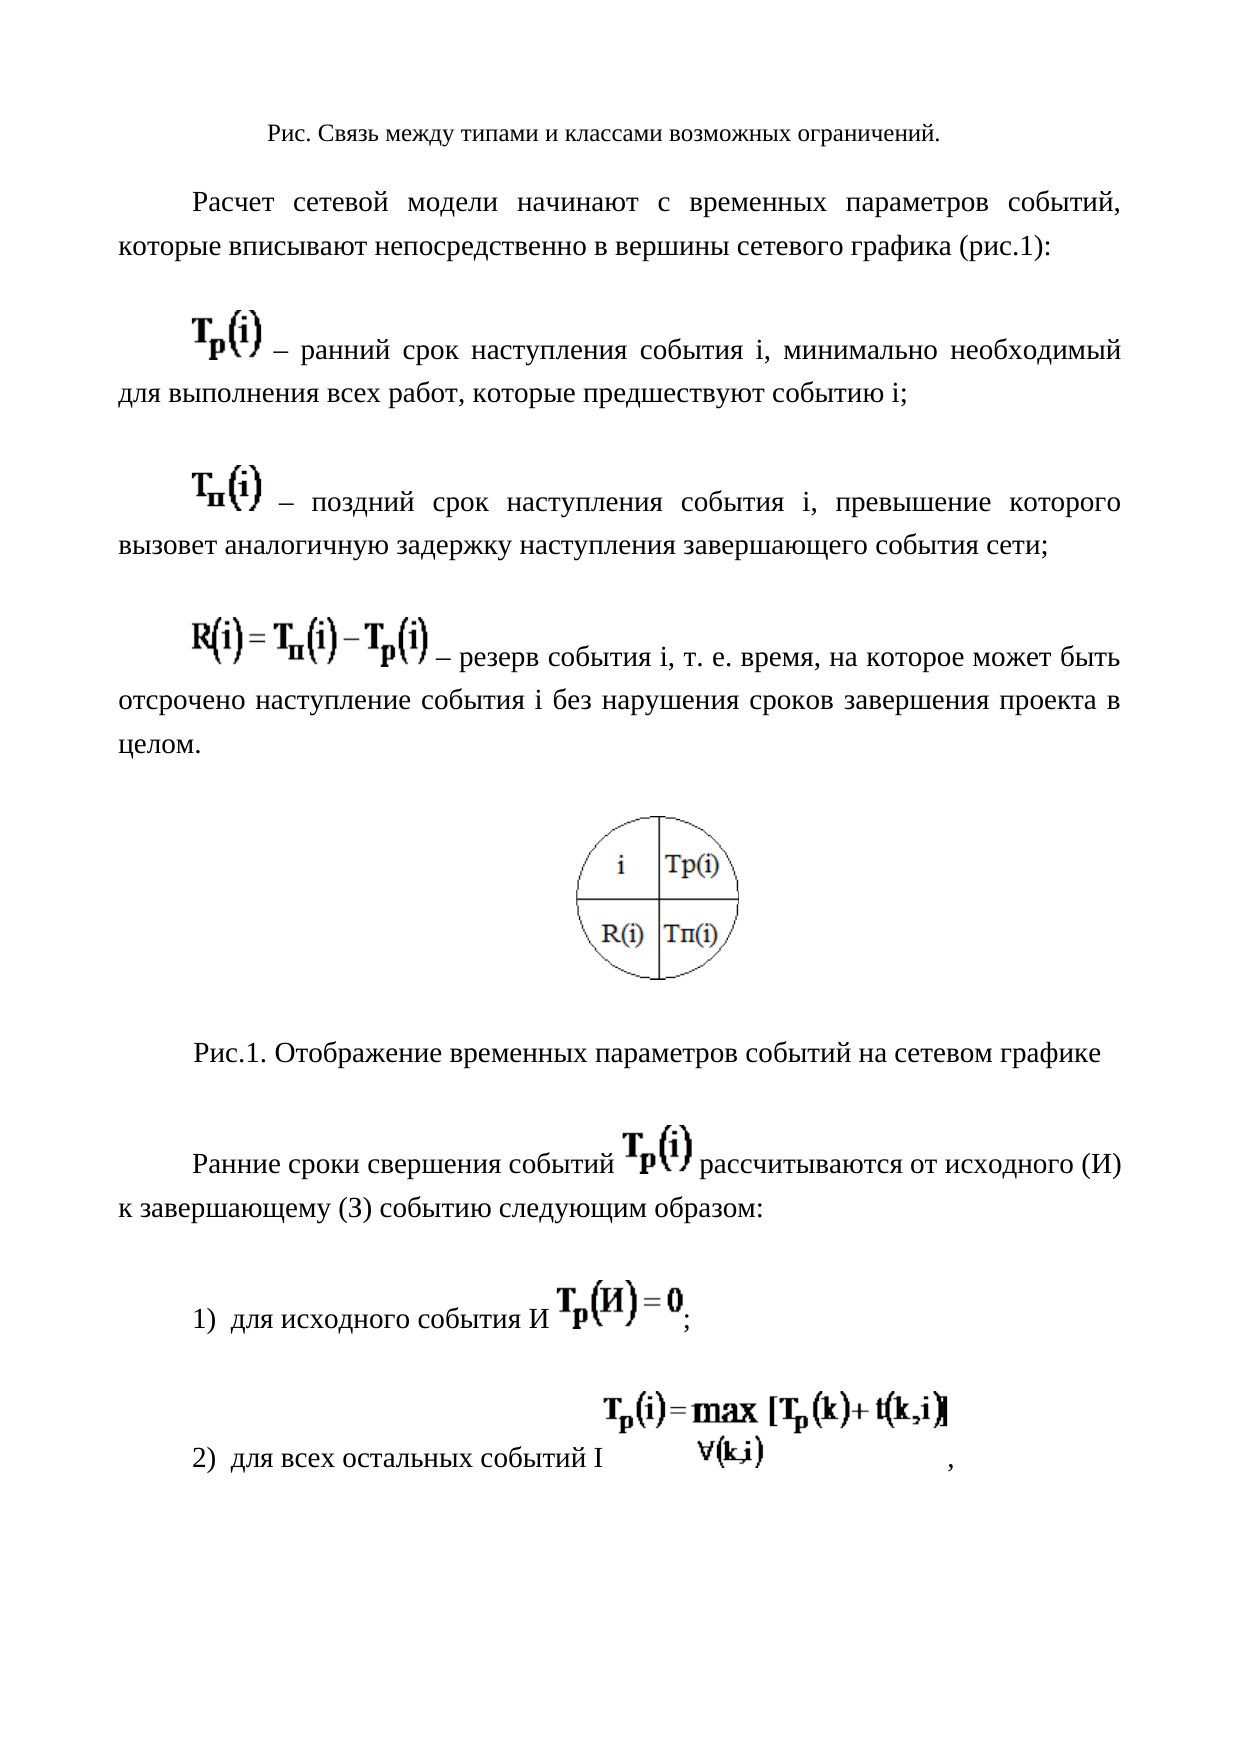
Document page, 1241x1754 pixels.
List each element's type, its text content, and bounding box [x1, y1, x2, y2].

text Расчет сетевой модели начинают с временных параметров событий, которые вписывают непосредственно в вершины сетевого графика (рис.1): [118, 184, 1122, 262]
picture [603, 1391, 948, 1468]
picture [622, 1125, 692, 1174]
text – резерв события i, т. е. время, на которое может быть отсрочено наступление события i без нарушения сроков завершения проекта в целом. [118, 618, 1122, 759]
text Рис.1. Отображение временных параметров событий на сетевом графике [118, 1035, 1122, 1068]
picture [191, 465, 262, 511]
text Ранние сроки свершения событий рассчитываются от исходного (И) к завершающему (З) событию следующим образом: [118, 1125, 1122, 1223]
text – поздний срок наступления события i, превышение которого вызовет аналогичную задержку наступления завершающего события сети; [118, 466, 1122, 561]
picture [556, 1280, 683, 1329]
picture [191, 310, 262, 360]
text Рис. Связь между типами и классами возможных ограничений. [192, 118, 1122, 147]
picture [576, 816, 739, 980]
text 1) для исходного события И ; [118, 1280, 1122, 1335]
picture [191, 617, 428, 667]
text – ранний срок наступления события i, минимально необходимый для выполнения всех работ, которые предшествуют событию i; [118, 311, 1122, 409]
